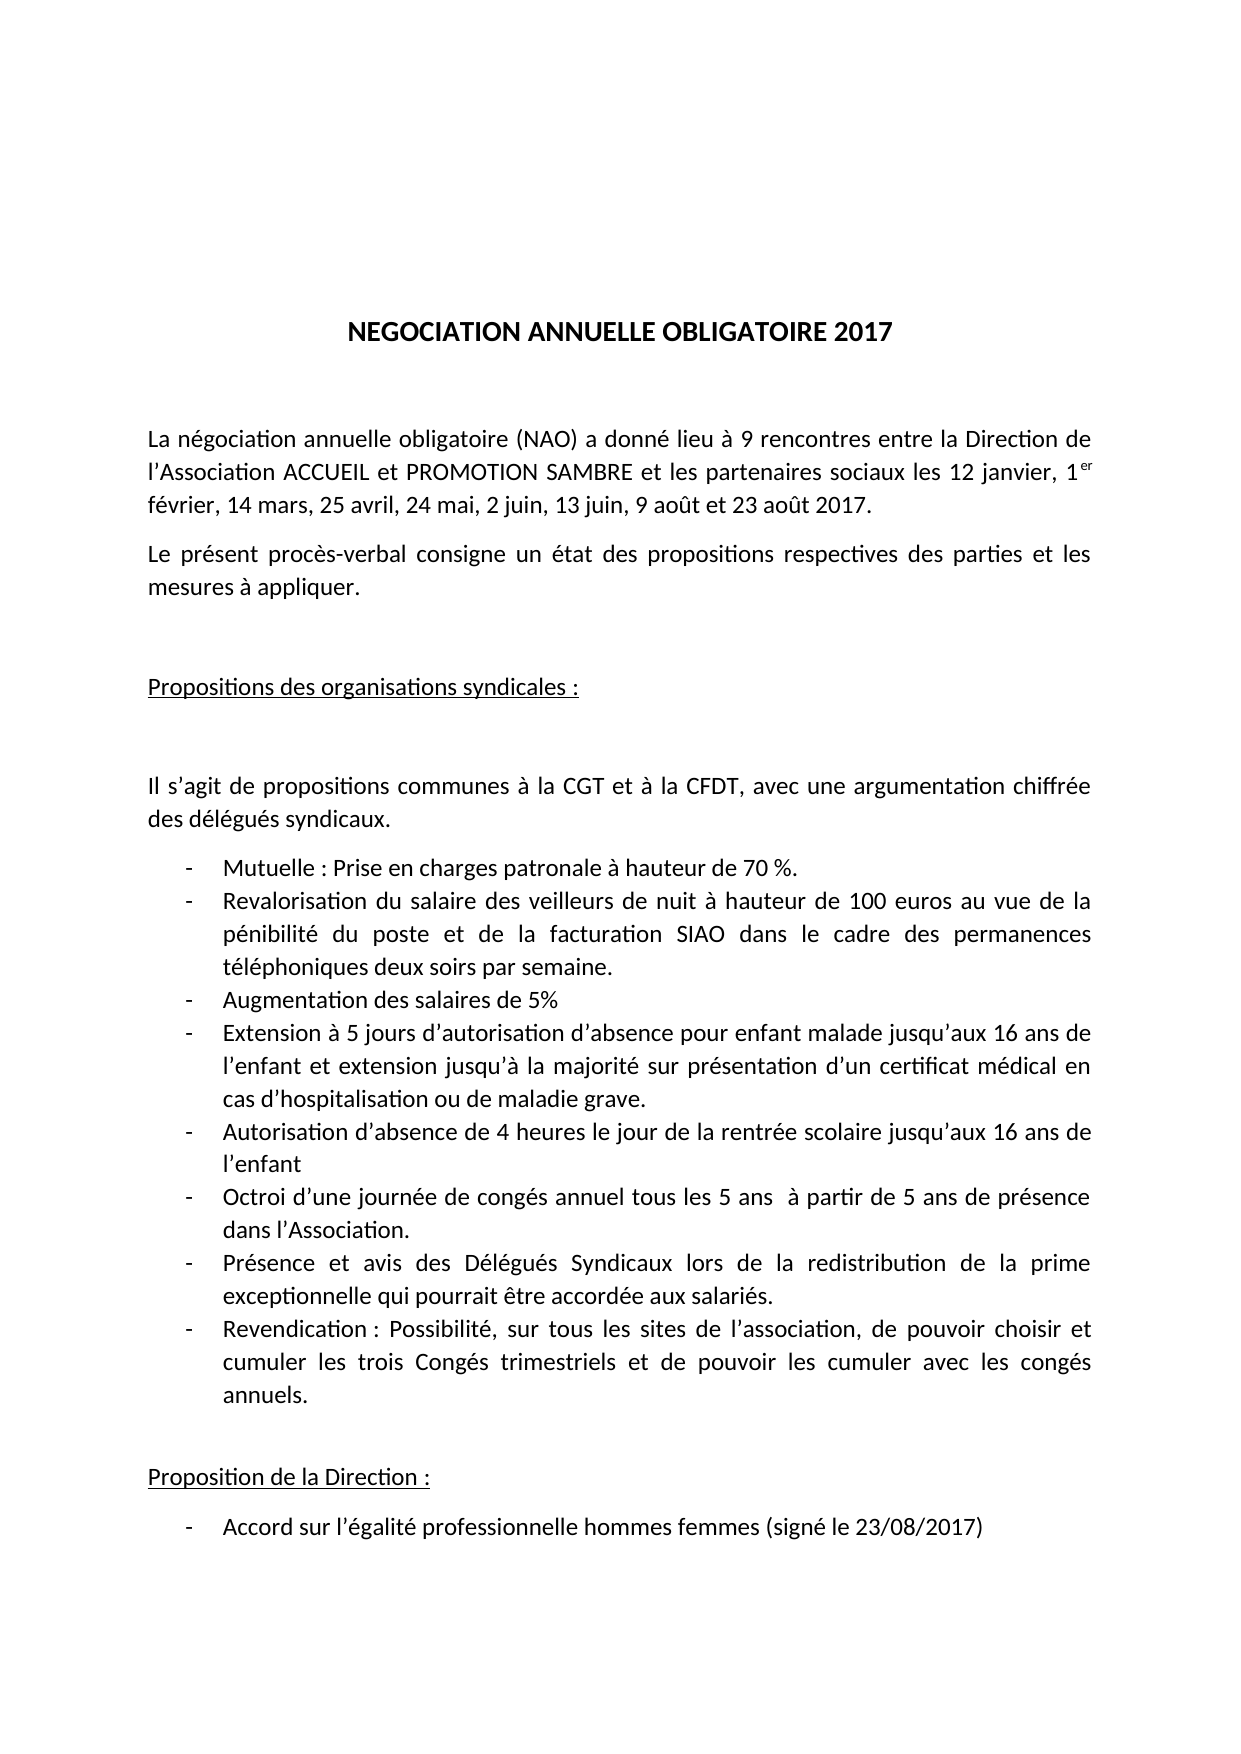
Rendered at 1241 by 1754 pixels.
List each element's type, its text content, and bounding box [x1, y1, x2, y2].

text Le présent procès-verbal consigne un état des propositions respectives des parties et les mesures à appliquer. [148, 538, 1093, 602]
list Revendication : Possibilité, sur tous les sites de l’association, de pouvoir choisir et cumuler les trois Congés trimestriels et de pouvoir les cumuler avec les congés annuels. [185, 1313, 1093, 1409]
text Propositions des organisations syndicales : [148, 671, 1093, 701]
list Augmentation des salaires de 5% [185, 984, 1093, 1014]
text La négociation annuelle obligatoire (NAO) a donné lieu à 9 rencontres entre la Direction de l’Association ACCUEIL et PROMOTION SAMBRE et les partenaires sociaux les 12 janvier, 1er février, 14 mars, 25 avril, 24 mai, 2 juin, 13 juin, 9 août et 23 août 2017. [148, 423, 1093, 519]
list Présence et avis des Délégués Syndicaux lors de la redistribution de la prime exceptionnelle qui pourrait être accordée aux salariés. [185, 1247, 1093, 1311]
list Mutuelle : Prise en charges patronale à hauteur de 70 %. [185, 852, 1093, 883]
list Extension à 5 jours d’autorisation d’absence pour enfant malade jusqu’aux 16 ans de l’enfant et extension jusqu’à la majorité sur présentation d’un certificat médical en cas d’hospitalisation ou de maladie grave. [185, 1017, 1093, 1113]
list Revalorisation du salaire des veilleurs de nuit à hauteur de 100 euros au vue de la pénibilité du poste et de la facturation SIAO dans le cadre des permanences téléphoniques deux soirs par semaine. [185, 885, 1093, 982]
text Proposition de la Direction : [148, 1461, 1093, 1492]
text Il s’agit de propositions communes à la CGT et à la CFDT, avec une argumentation chiffrée des délégués syndicaux. [148, 770, 1093, 833]
list Autorisation d’absence de 4 heures le jour de la rentrée scolaire jusqu’aux 16 ans de l’enfant [185, 1116, 1093, 1179]
list Accord sur l’égalité professionnelle hommes femmes (signé le 23/08/2017) [185, 1511, 1093, 1542]
list Octroi d’une journée de congés annuel tous les 5 ans à partir de 5 ans de présence dans l’Association. [185, 1181, 1093, 1245]
text NEGOCIATION ANNUELLE OBLIGATOIRE 2017 [148, 313, 1093, 348]
